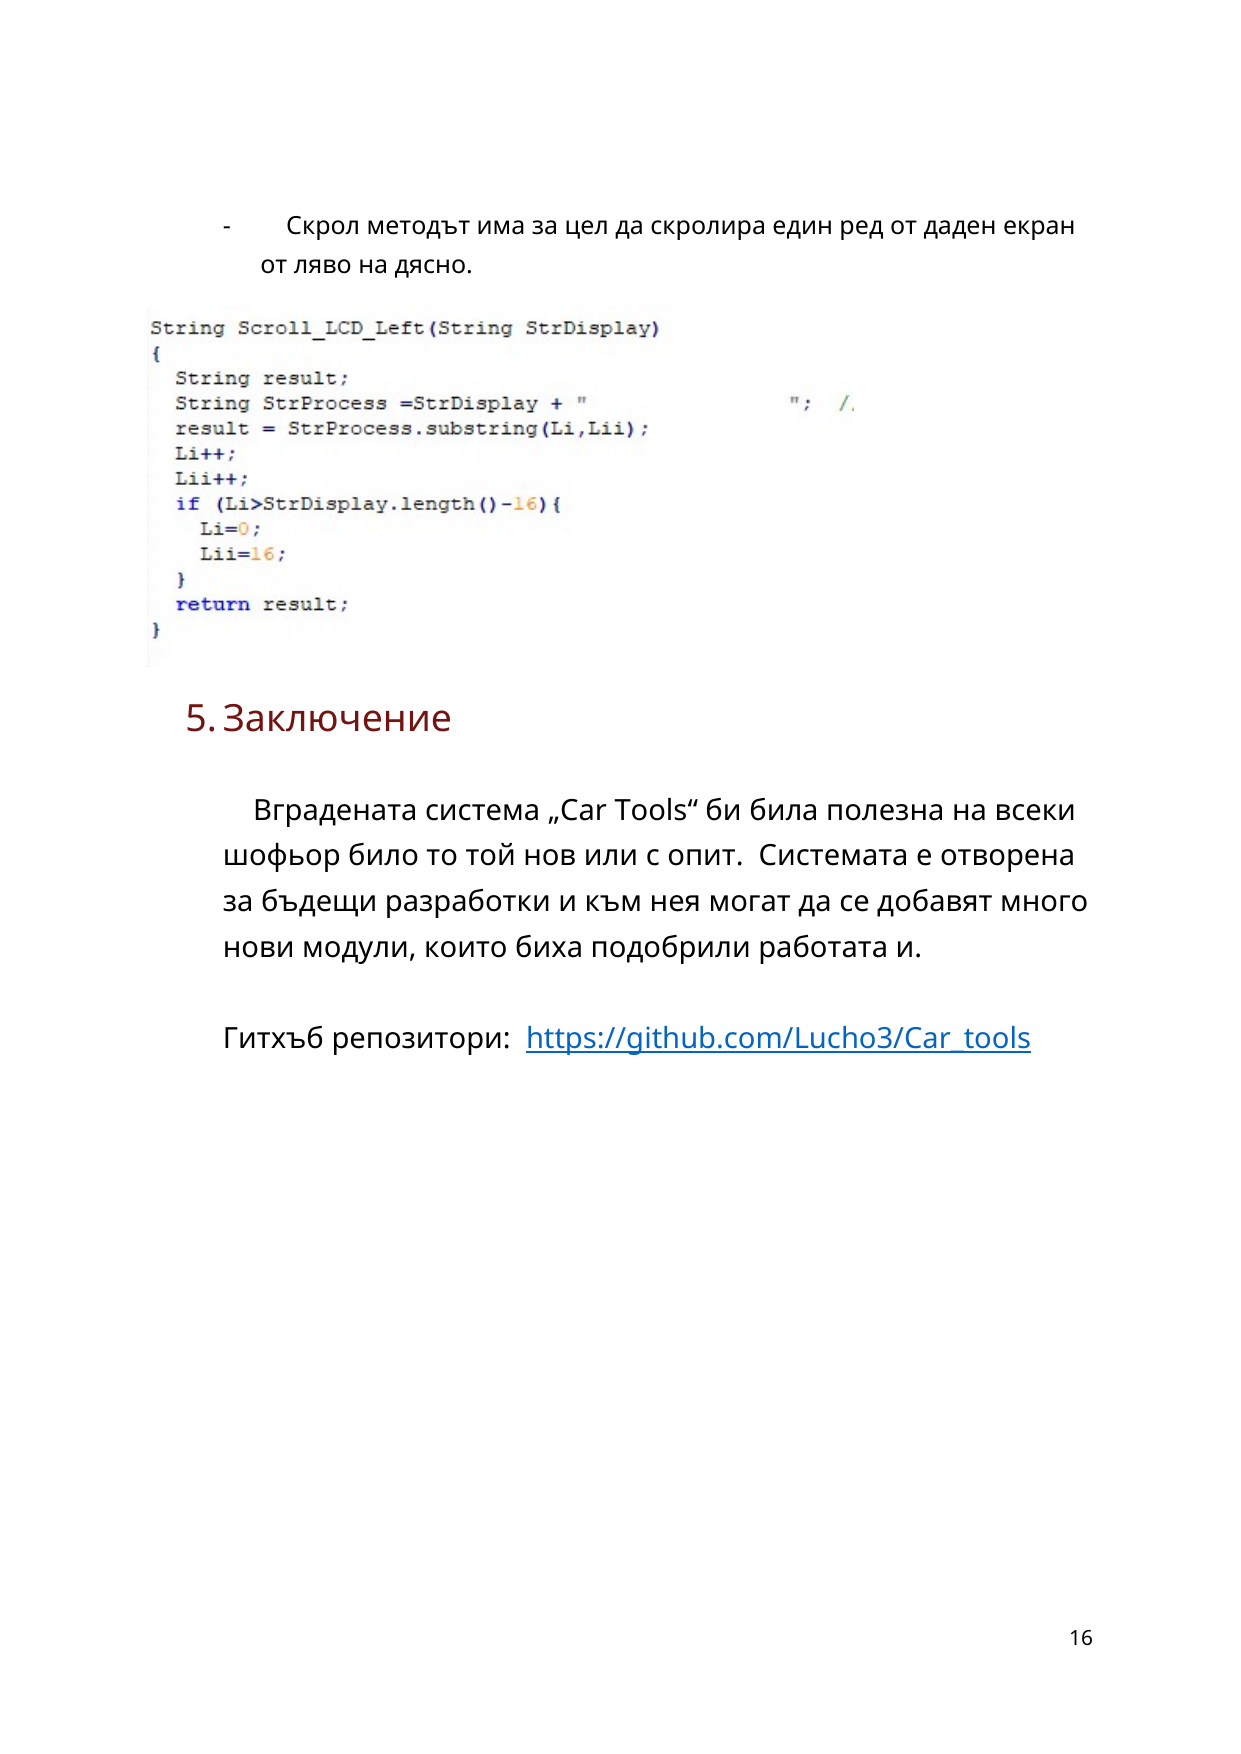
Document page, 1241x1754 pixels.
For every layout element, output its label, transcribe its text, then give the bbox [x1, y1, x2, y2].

picture [147, 306, 854, 667]
list Заключение [185, 691, 1093, 742]
list Скрол методът има за цел да скролира един ред от даден екран от ляво на дясно. [223, 208, 1093, 281]
list Гитхъб репозитори: https://github.com/Lucho3/Car_tools [223, 1017, 1093, 1057]
list Вградената система „Car Tools“ би била полезна на всеки шофьор било то той нов или с опит. Системата е отворена за бъдещи разработки и към нея могат да се добавят много нови модули, които биха подобрили работата и. [223, 789, 1093, 966]
